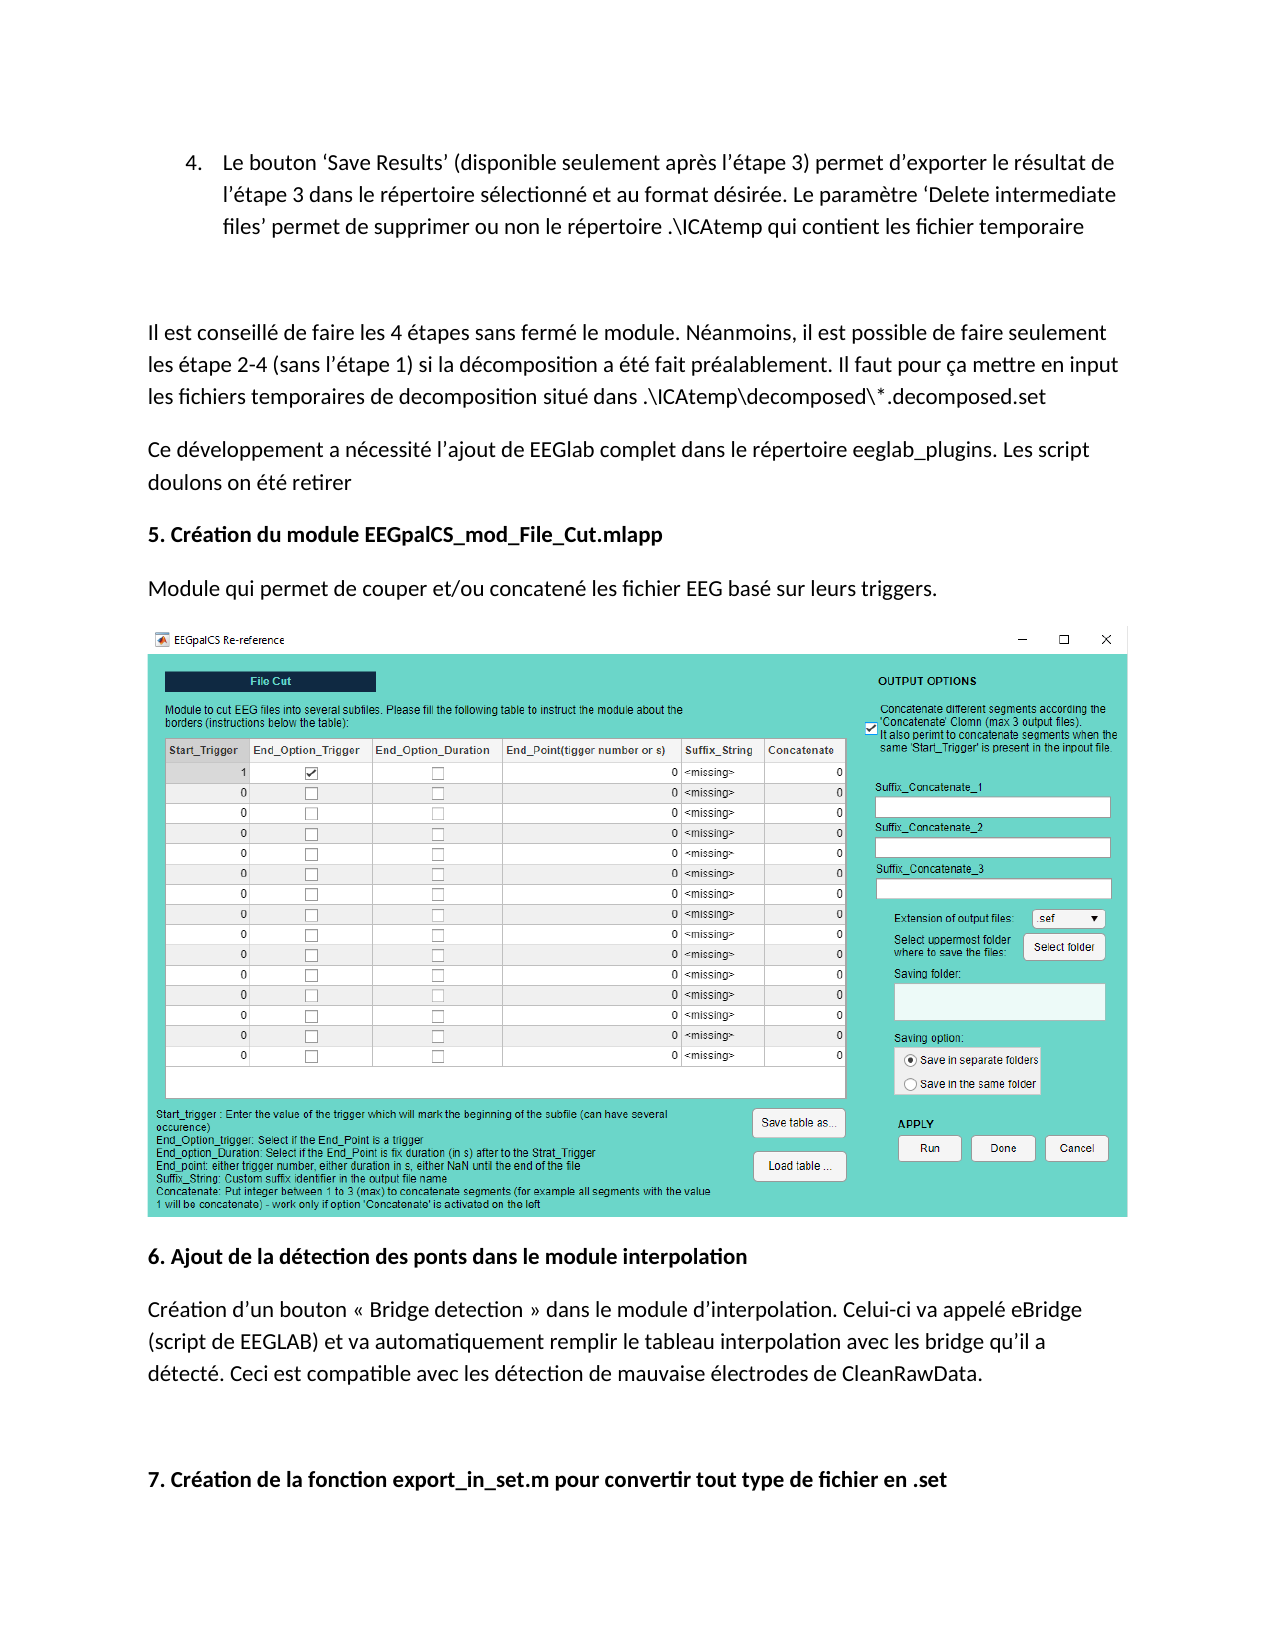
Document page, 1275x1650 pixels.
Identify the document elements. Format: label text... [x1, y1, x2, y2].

text Module qui permet de couper et/ou concatené les fichier EEG basé sur leurs triggers. [148, 574, 1127, 602]
text Création d’un bouton « Bridge detection » dans le module d’interpolation. Celui-ci va appelé eBridge (script de EEGLAB) et va automatiquement remplir le tableau interpolation avec les bridge qu’il a détecté. Ceci est compatible avec les détection de mauvaise électrodes de CleanRawData. [148, 1295, 1127, 1387]
text 6. Ajout de la détection des ponts dans le module interpolation [148, 1242, 1127, 1270]
picture [147, 626, 1128, 1217]
text 5. Création du module EEGpalCS_mod_File_Cut.mlapp [148, 521, 1127, 549]
text Ce développement a nécessité l’ajout de EEGlab complet dans le répertoire eeglab_plugins. Les script doulons on été retirer [148, 435, 1127, 496]
text Il est conseillé de faire les 4 étapes sans fermé le module. Néanmoins, il est possible de faire seulement les étape 2-4 (sans l’étape 1) si la décomposition a été fait préalablement. Il faut pour ça mettre en input les fichiers temporaires de decomposition situé dans .\ICAtemp\decomposed\*.decomposed.set [148, 318, 1127, 410]
list Le bouton ‘Save Results’ (disponible seulement après l’étape 3) permet d’exporter le résultat de l’étape 3 dans le répertoire sélectionné et au format désirée. Le paramètre ‘Delete intermediate files’ permet de supprimer ou non le répertoire .\ICAtemp qui contient les fichier temporaire [185, 148, 1127, 240]
text 7. Création de la fonction export_in_set.m pour convertir tout type de fichier en .set [148, 1466, 1127, 1493]
